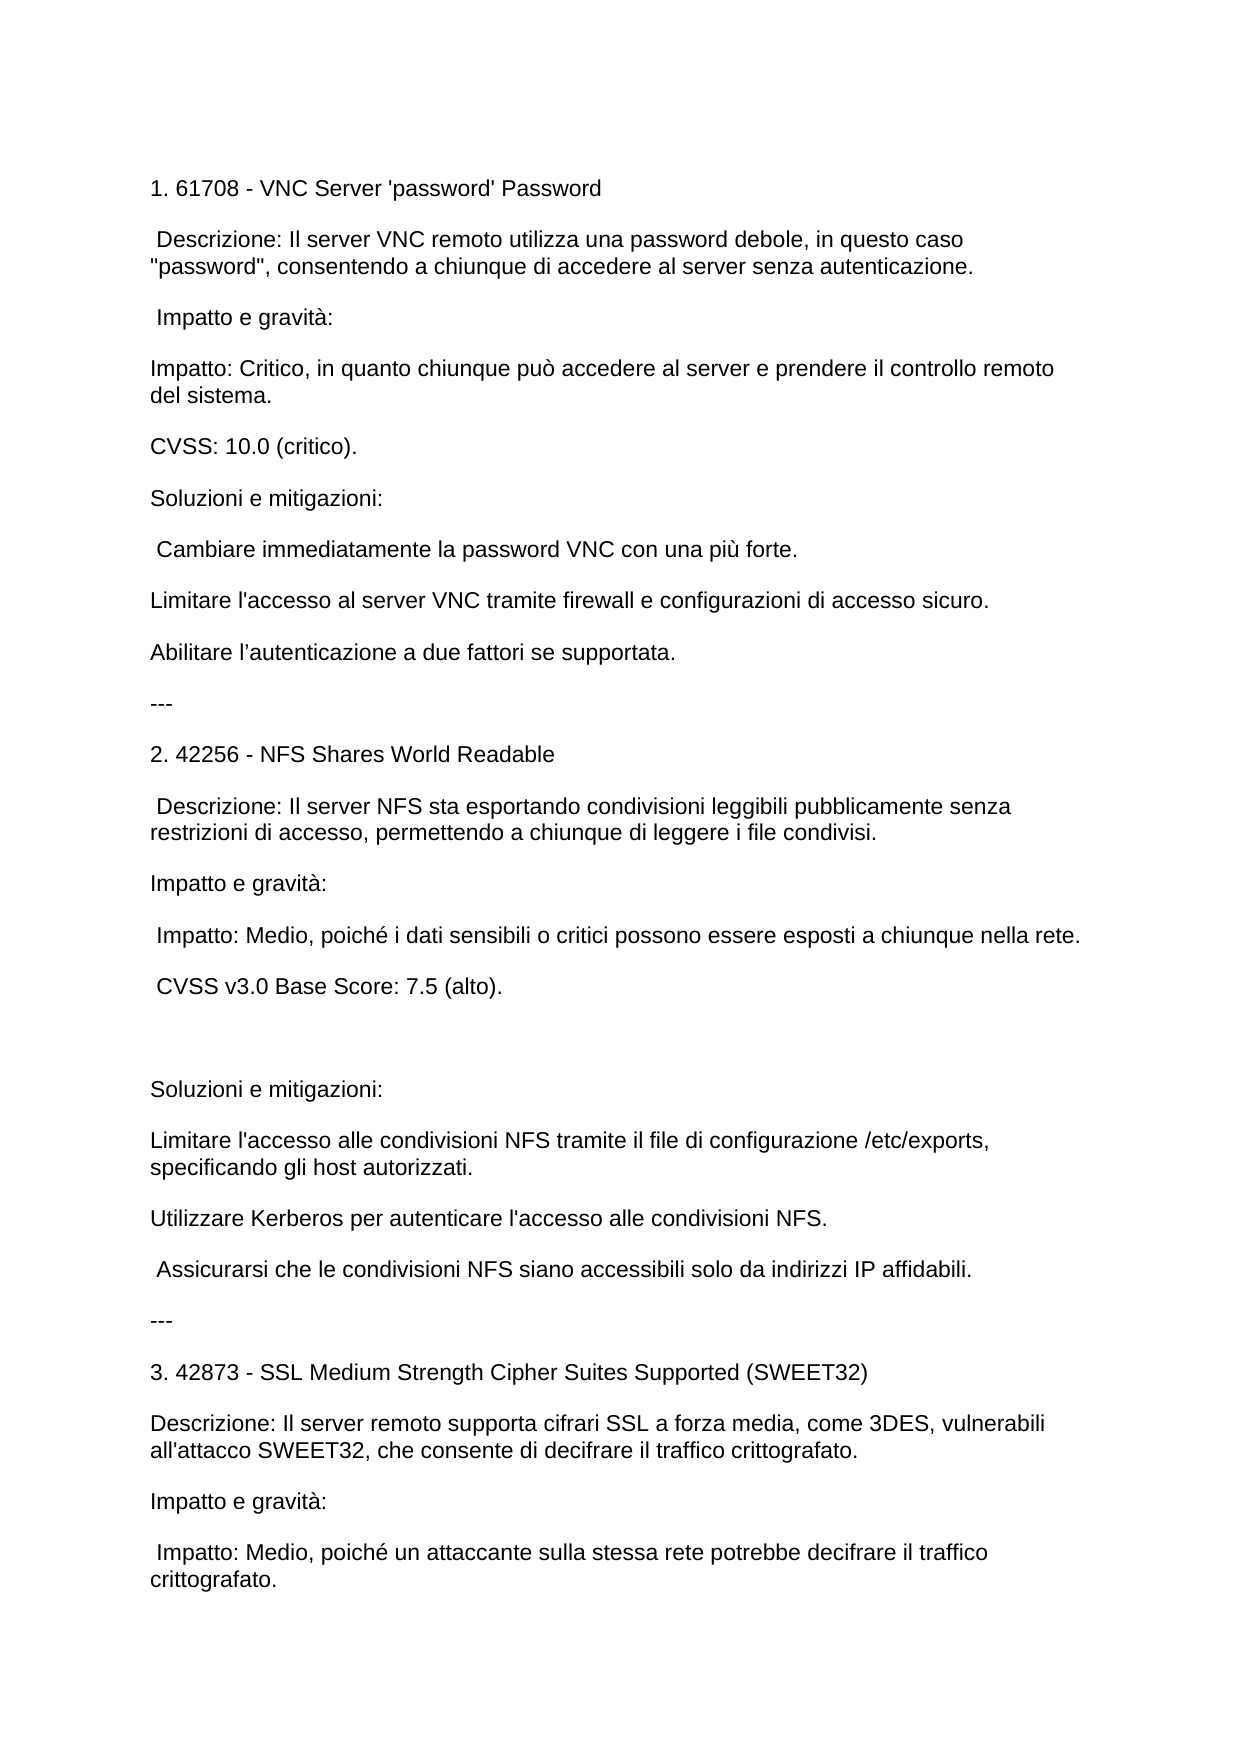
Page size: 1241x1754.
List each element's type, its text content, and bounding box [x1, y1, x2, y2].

text Impatto: Medio, poiché un attaccante sulla stessa rete potrebbe decifrare il traffico crittografato. [150, 1539, 1090, 1592]
text Cambiare immediatamente la password VNC con una più forte. [150, 536, 1090, 562]
text Assicurarsi che le condivisioni NFS siano accessibili solo da indirizzi IP affidabili. [150, 1256, 1090, 1282]
text 1. 61708 - VNC Server 'password' Password [150, 175, 1090, 201]
text Impatto: Critico, in quanto chiunque può accedere al server e prendere il controllo remoto del sistema. [150, 355, 1090, 408]
text --- [150, 690, 1090, 716]
text Limitare l'accesso alle condivisioni NFS tramite il file di configurazione /etc/exports, specificando gli host autorizzati. [150, 1127, 1090, 1180]
text CVSS v3.0 Base Score: 7.5 (alto). [150, 973, 1090, 999]
text Utilizzare Kerberos per autenticare l'accesso alle condivisioni NFS. [150, 1205, 1090, 1231]
text 3. 42873 - SSL Medium Strength Cipher Suites Supported (SWEET32) [150, 1359, 1090, 1385]
text Impatto e gravità: [150, 870, 1090, 897]
text Impatto: Medio, poiché i dati sensibili o critici possono essere esposti a chiunque nella rete. [150, 922, 1090, 948]
text Abilitare l’autenticazione a due fattori se supportata. [150, 638, 1090, 665]
text Soluzioni e mitigazioni: [150, 1076, 1090, 1102]
text Impatto e gravità: [150, 1488, 1090, 1514]
text Soluzioni e mitigazioni: [150, 484, 1090, 511]
text --- [150, 1307, 1090, 1334]
text Limitare l'accesso al server VNC tramite firewall e configurazioni di accesso sicuro. [150, 587, 1090, 613]
text Descrizione: Il server NFS sta esportando condivisioni leggibili pubblicamente senza restrizioni di accesso, permettendo a chiunque di leggere i file condivisi. [150, 793, 1090, 845]
text Impatto e gravità: [150, 304, 1090, 330]
text Descrizione: Il server remoto supporta cifrari SSL a forza media, come 3DES, vulnerabili all'attacco SWEET32, che consente di decifrare il traffico crittografato. [150, 1410, 1090, 1463]
text Descrizione: Il server VNC remoto utilizza una password debole, in questo caso "password", consentendo a chiunque di accedere al server senza autenticazione. [150, 226, 1090, 279]
text 2. 42256 - NFS Shares World Readable [150, 741, 1090, 768]
text CVSS: 10.0 (critico). [150, 433, 1090, 459]
